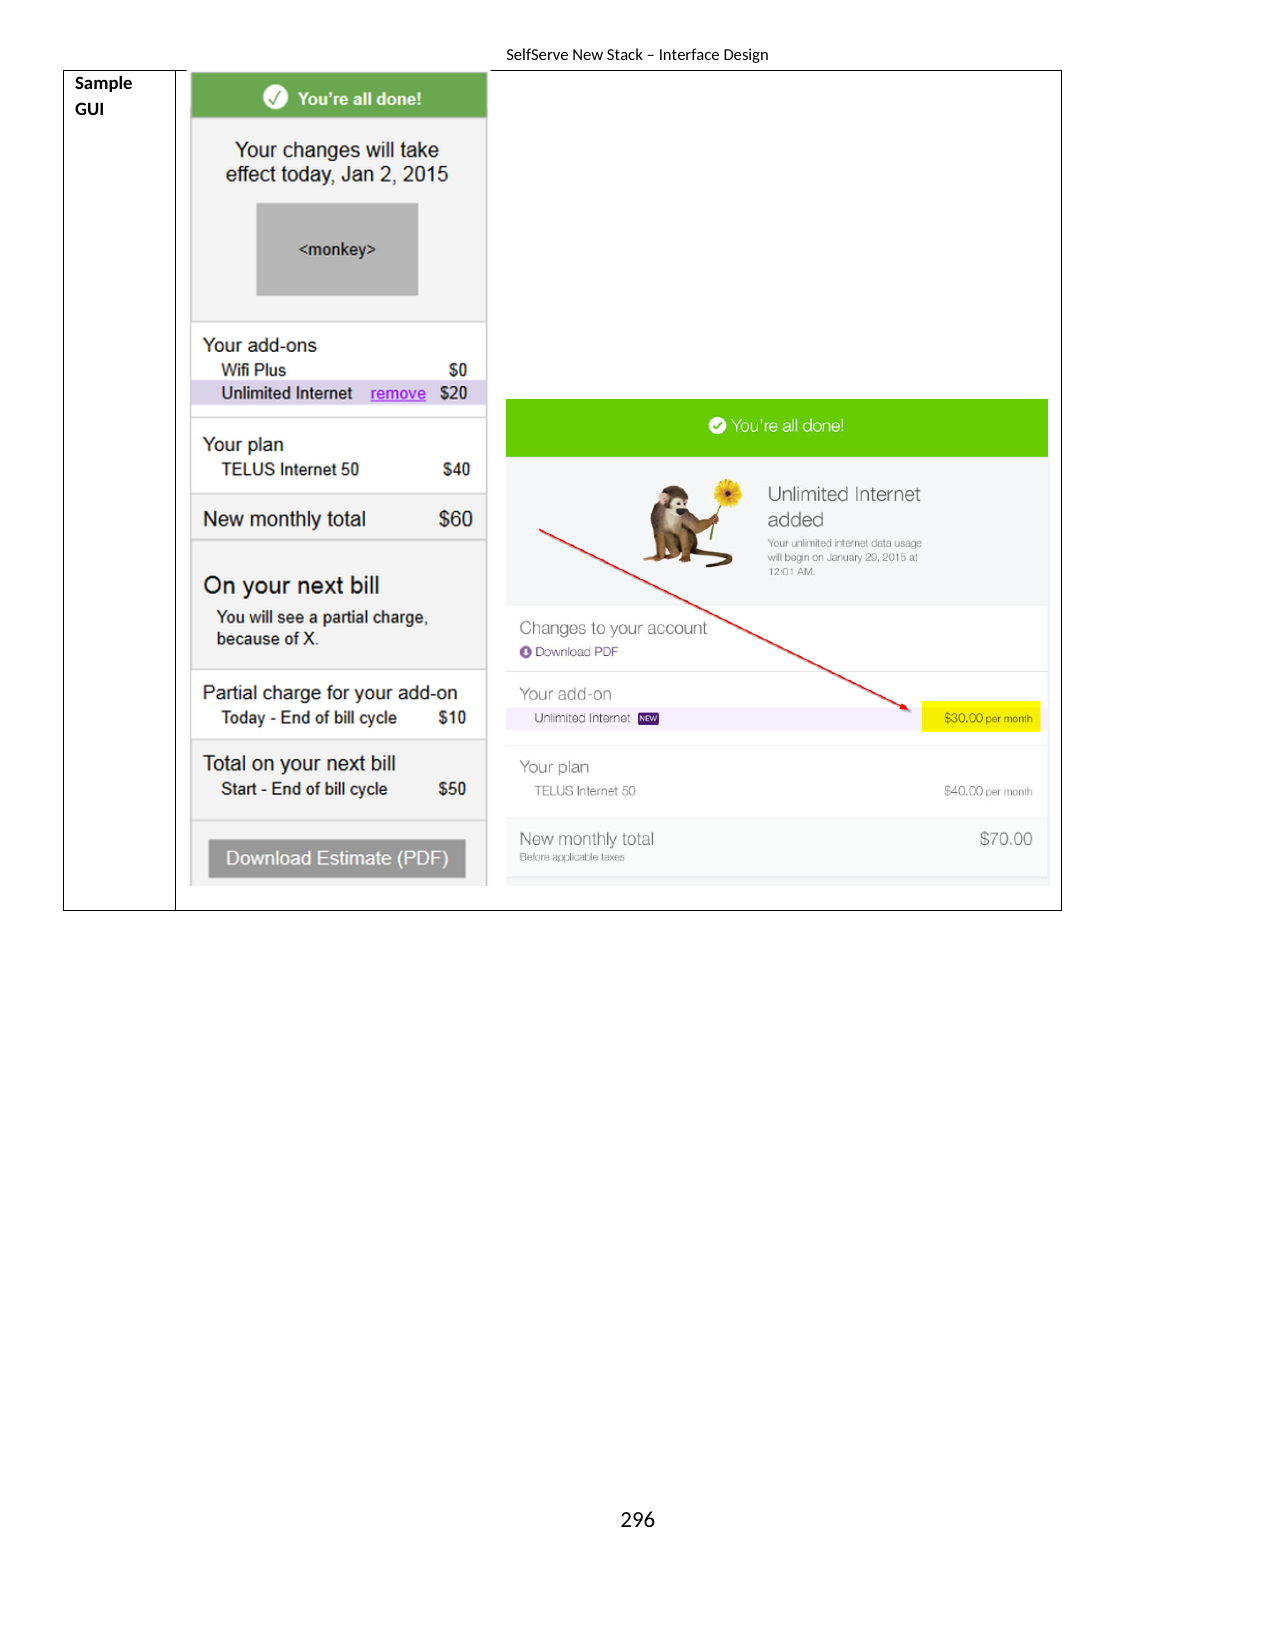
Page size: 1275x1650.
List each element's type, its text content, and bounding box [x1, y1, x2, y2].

table_cell [176, 71, 1061, 910]
picture [186, 70, 491, 886]
picture [505, 399, 1050, 886]
table_cell Sample GUI [64, 71, 175, 910]
